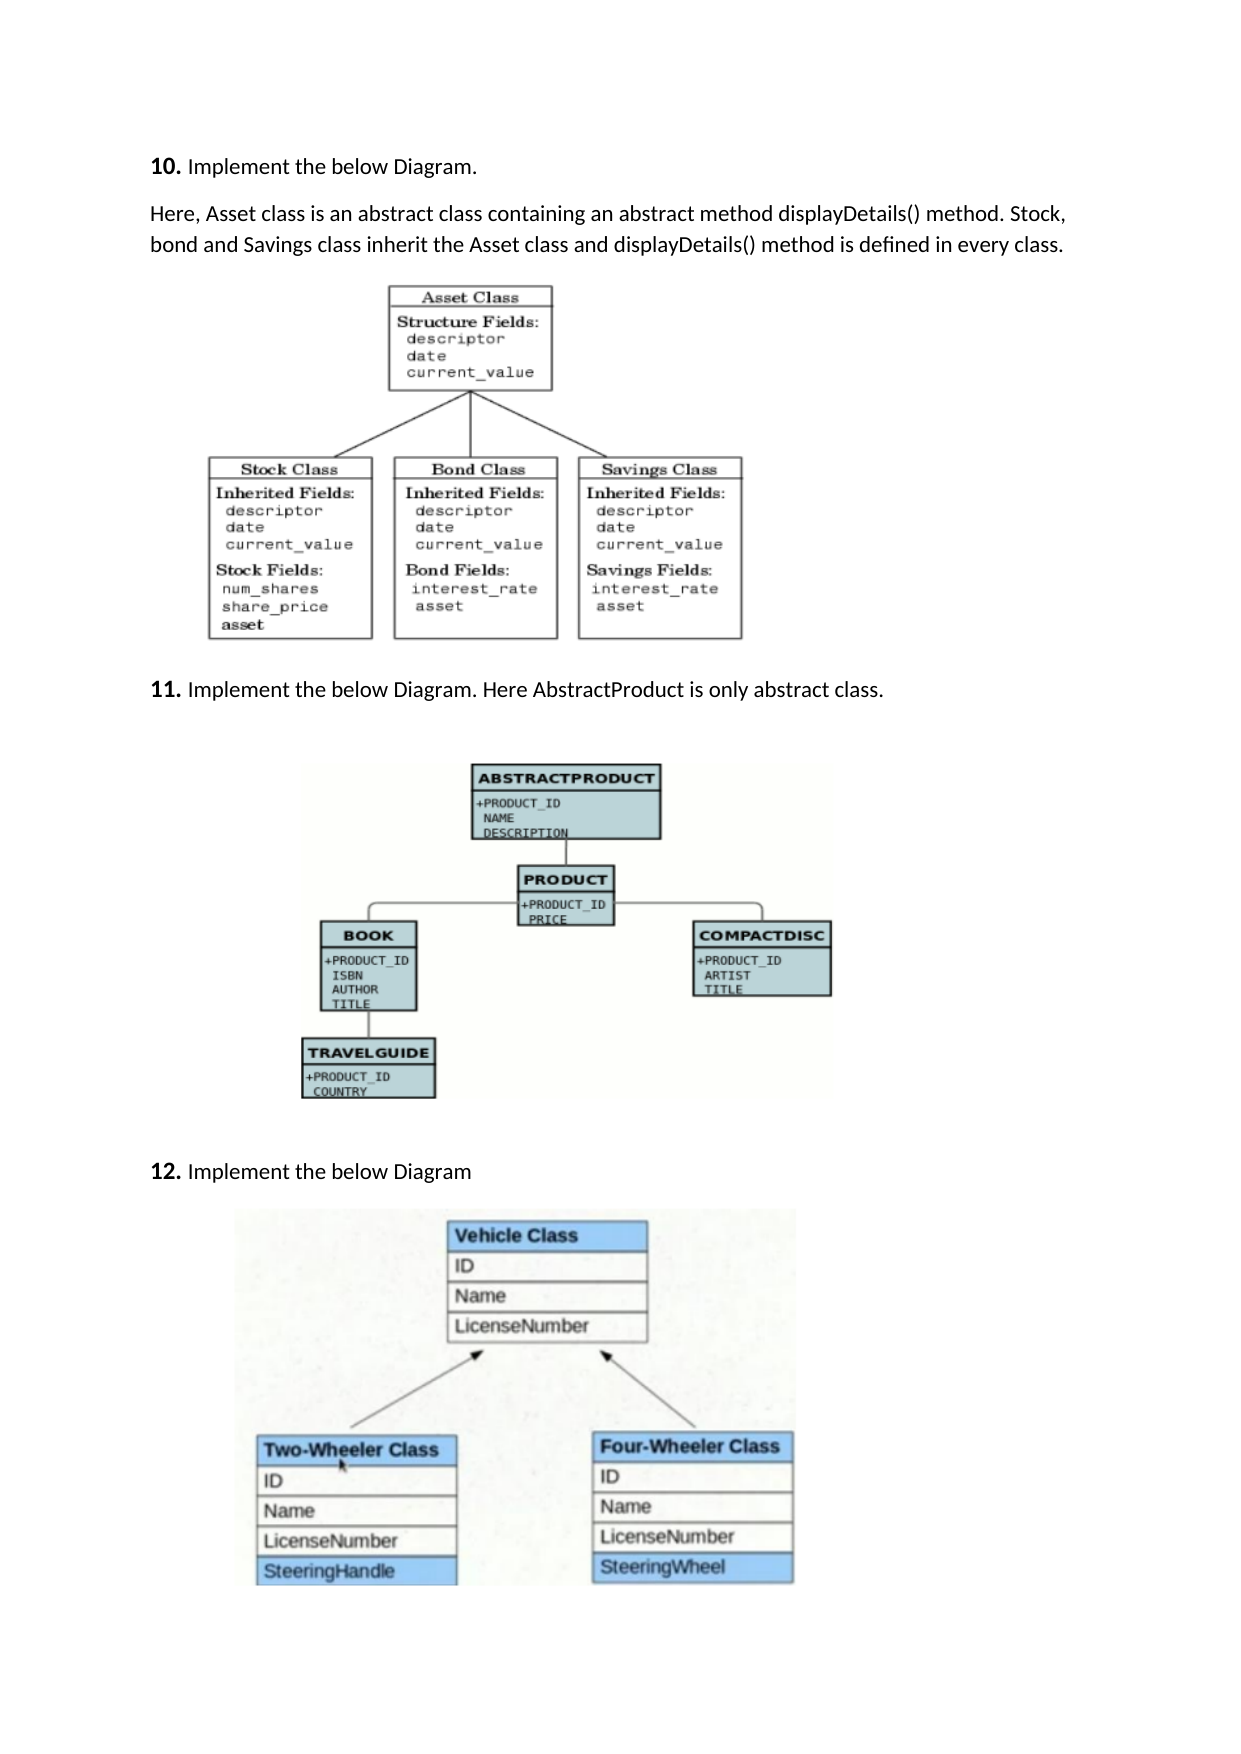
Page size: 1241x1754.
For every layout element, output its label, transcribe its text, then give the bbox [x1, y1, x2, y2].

picture [150, 1205, 951, 1600]
text 10. Implement the below Diagram. [150, 150, 1090, 181]
text 12. Implement the below Diagram [150, 1156, 1090, 1186]
text Here, Asset class is an abstract class containing an abstract method displayDetails() method. Stock, bond and Savings class inherit the Asset class and displayDetails() method is defined in every class. [150, 199, 1090, 258]
text 11. Implement the below Diagram. Here AbstractProduct is only abstract class. [150, 674, 1090, 704]
picture [150, 276, 841, 655]
picture [150, 723, 972, 1137]
